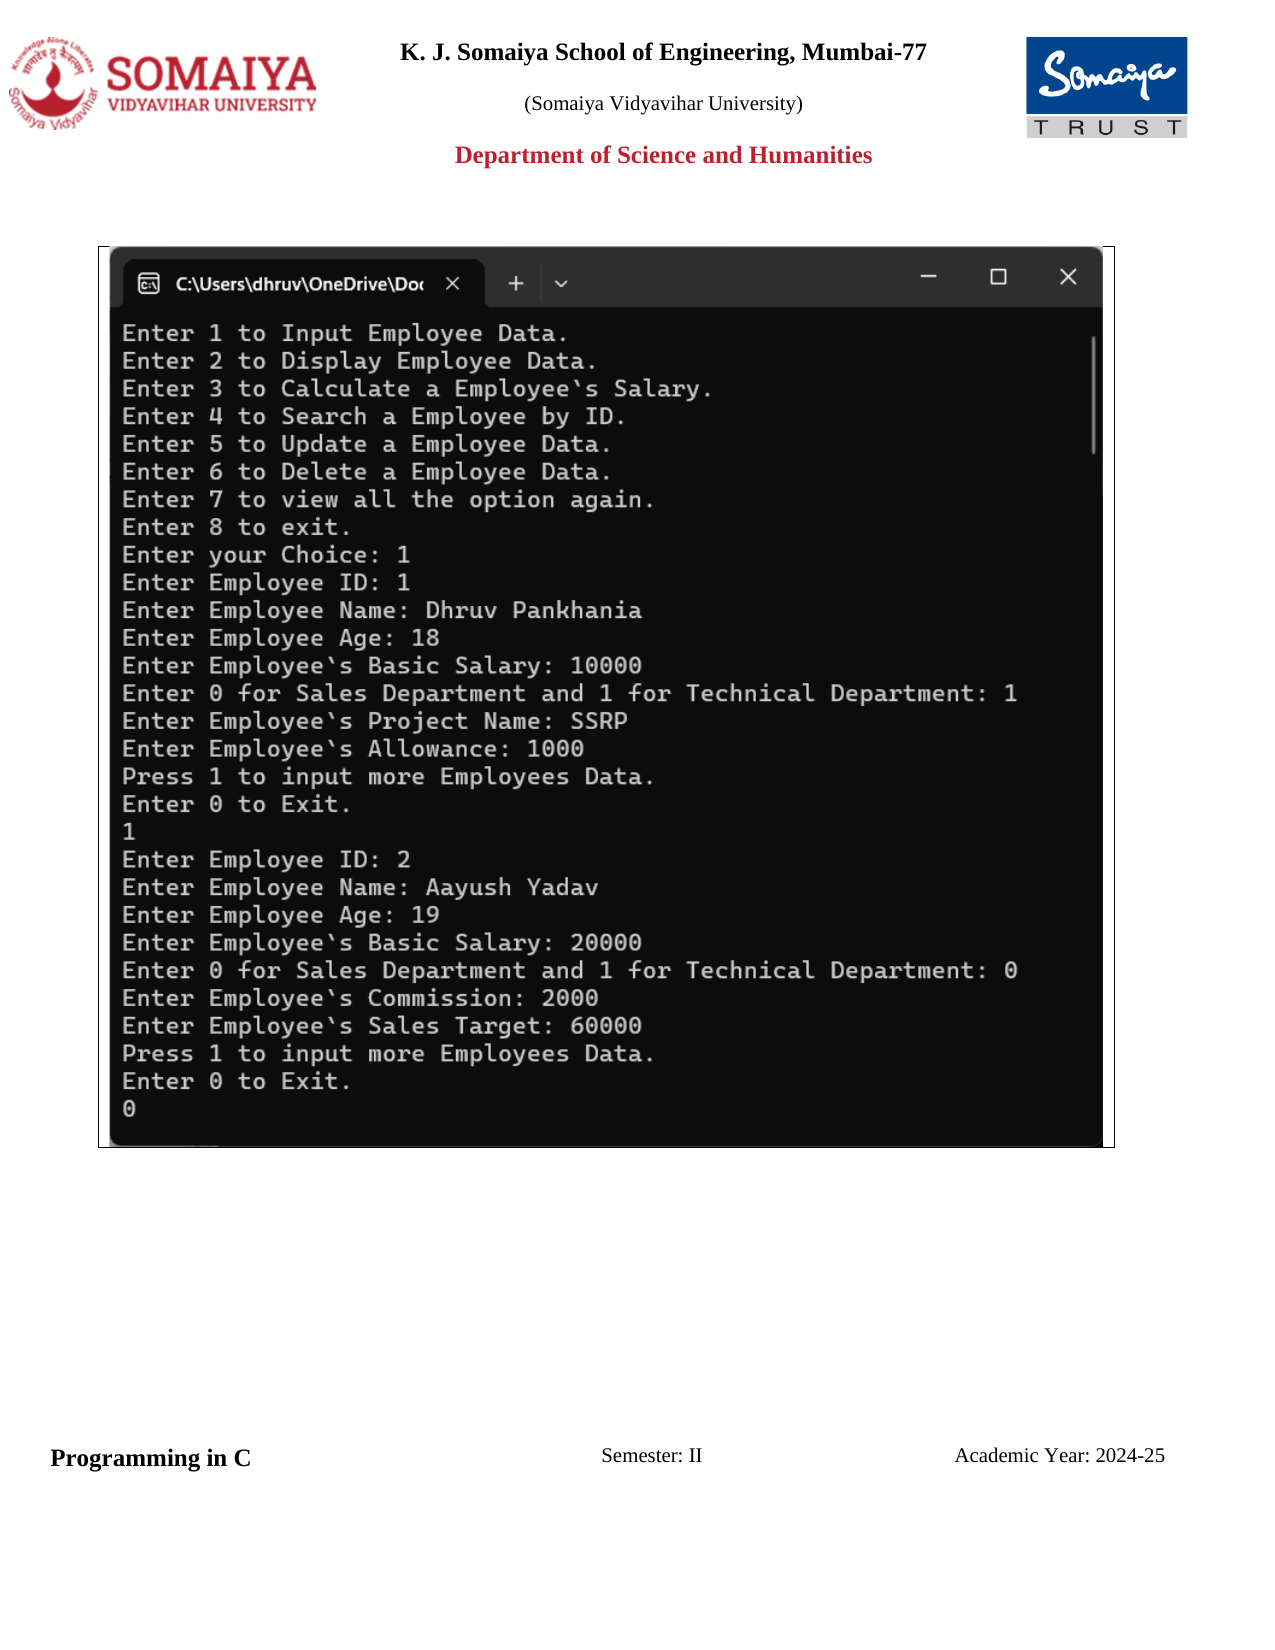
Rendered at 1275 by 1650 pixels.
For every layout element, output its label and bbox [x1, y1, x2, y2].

picture [1026, 37, 1188, 138]
table_cell [1103, 247, 1114, 1147]
picture [9, 37, 317, 130]
table_cell [99, 247, 109, 1147]
picture [109, 246, 1103, 1147]
